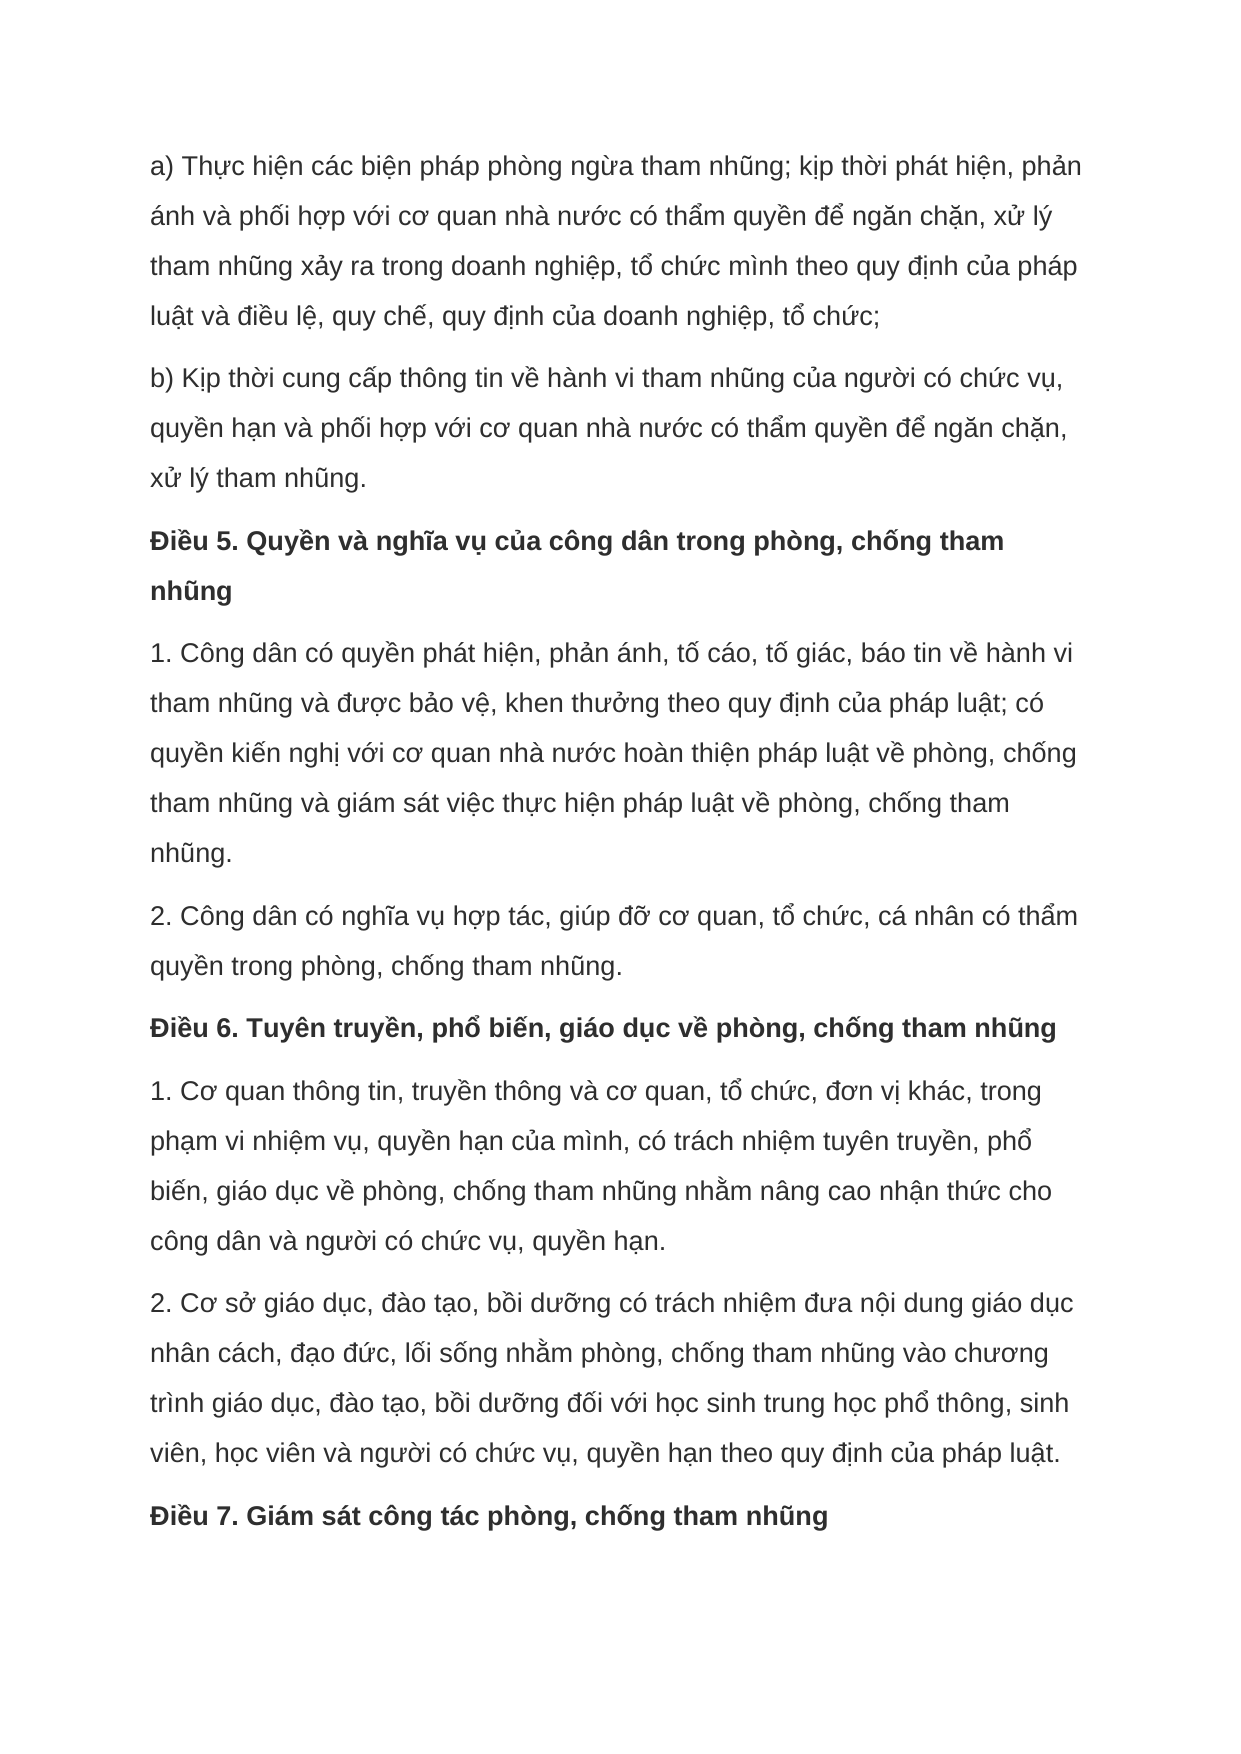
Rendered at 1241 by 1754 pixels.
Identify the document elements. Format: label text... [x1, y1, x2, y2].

text a) Thực hiện các biện pháp phòng ngừa tham nhũng; kịp thời phát hiện, phản ánh và phối hợp với cơ quan nhà nước có thẩm quyền để ngăn chặn, xử lý tham nhũng xảy ra trong doanh nghiệp, tổ chức mình theo quy định của pháp luật và điều lệ, quy chế, quy định của doanh nghiệp, tổ chức; [150, 150, 1090, 331]
text 1. Công dân có quyền phát hiện, phản ánh, tố cáo, tố giác, báo tin về hành vi tham nhũng và được bảo vệ, khen thưởng theo quy định của pháp luật; có quyền kiến nghị với cơ quan nhà nước hoàn thiện pháp luật về phòng, chống tham nhũng và giám sát việc thực hiện pháp luật về phòng, chống tham nhũng. [150, 637, 1090, 869]
text Điều 7. Giám sát công tác phòng, chống tham nhũng [150, 1500, 1090, 1531]
text Điều 6. Tuyên truyền, phổ biến, giáo dục về phòng, chống tham nhũng [150, 1012, 1090, 1044]
text Điều 5. Quyền và nghĩa vụ của công dân trong phòng, chống tham nhũng [150, 525, 1090, 606]
text b) Kịp thời cung cấp thông tin về hành vi tham nhũng của người có chức vụ, quyền hạn và phối hợp với cơ quan nhà nước có thẩm quyền để ngăn chặn, xử lý tham nhũng. [150, 362, 1090, 494]
text 2. Công dân có nghĩa vụ hợp tác, giúp đỡ cơ quan, tổ chức, cá nhân có thẩm quyền trong phòng, chống tham nhũng. [150, 900, 1090, 981]
text 2. Cơ sở giáo dục, đào tạo, bồi dưỡng có trách nhiệm đưa nội dung giáo dục nhân cách, đạo đức, lối sống nhằm phòng, chống tham nhũng vào chương trình giáo dục, đào tạo, bồi dưỡng đối với học sinh trung học phổ thông, sinh viên, học viên và người có chức vụ, quyền hạn theo quy định của pháp luật. [150, 1287, 1090, 1469]
text 1. Cơ quan thông tin, truyền thông và cơ quan, tổ chức, đơn vị khác, trong phạm vi nhiệm vụ, quyền hạn của mình, có trách nhiệm tuyên truyền, phổ biến, giáo dục về phòng, chống tham nhũng nhằm nâng cao nhận thức cho công dân và người có chức vụ, quyền hạn. [150, 1075, 1090, 1256]
